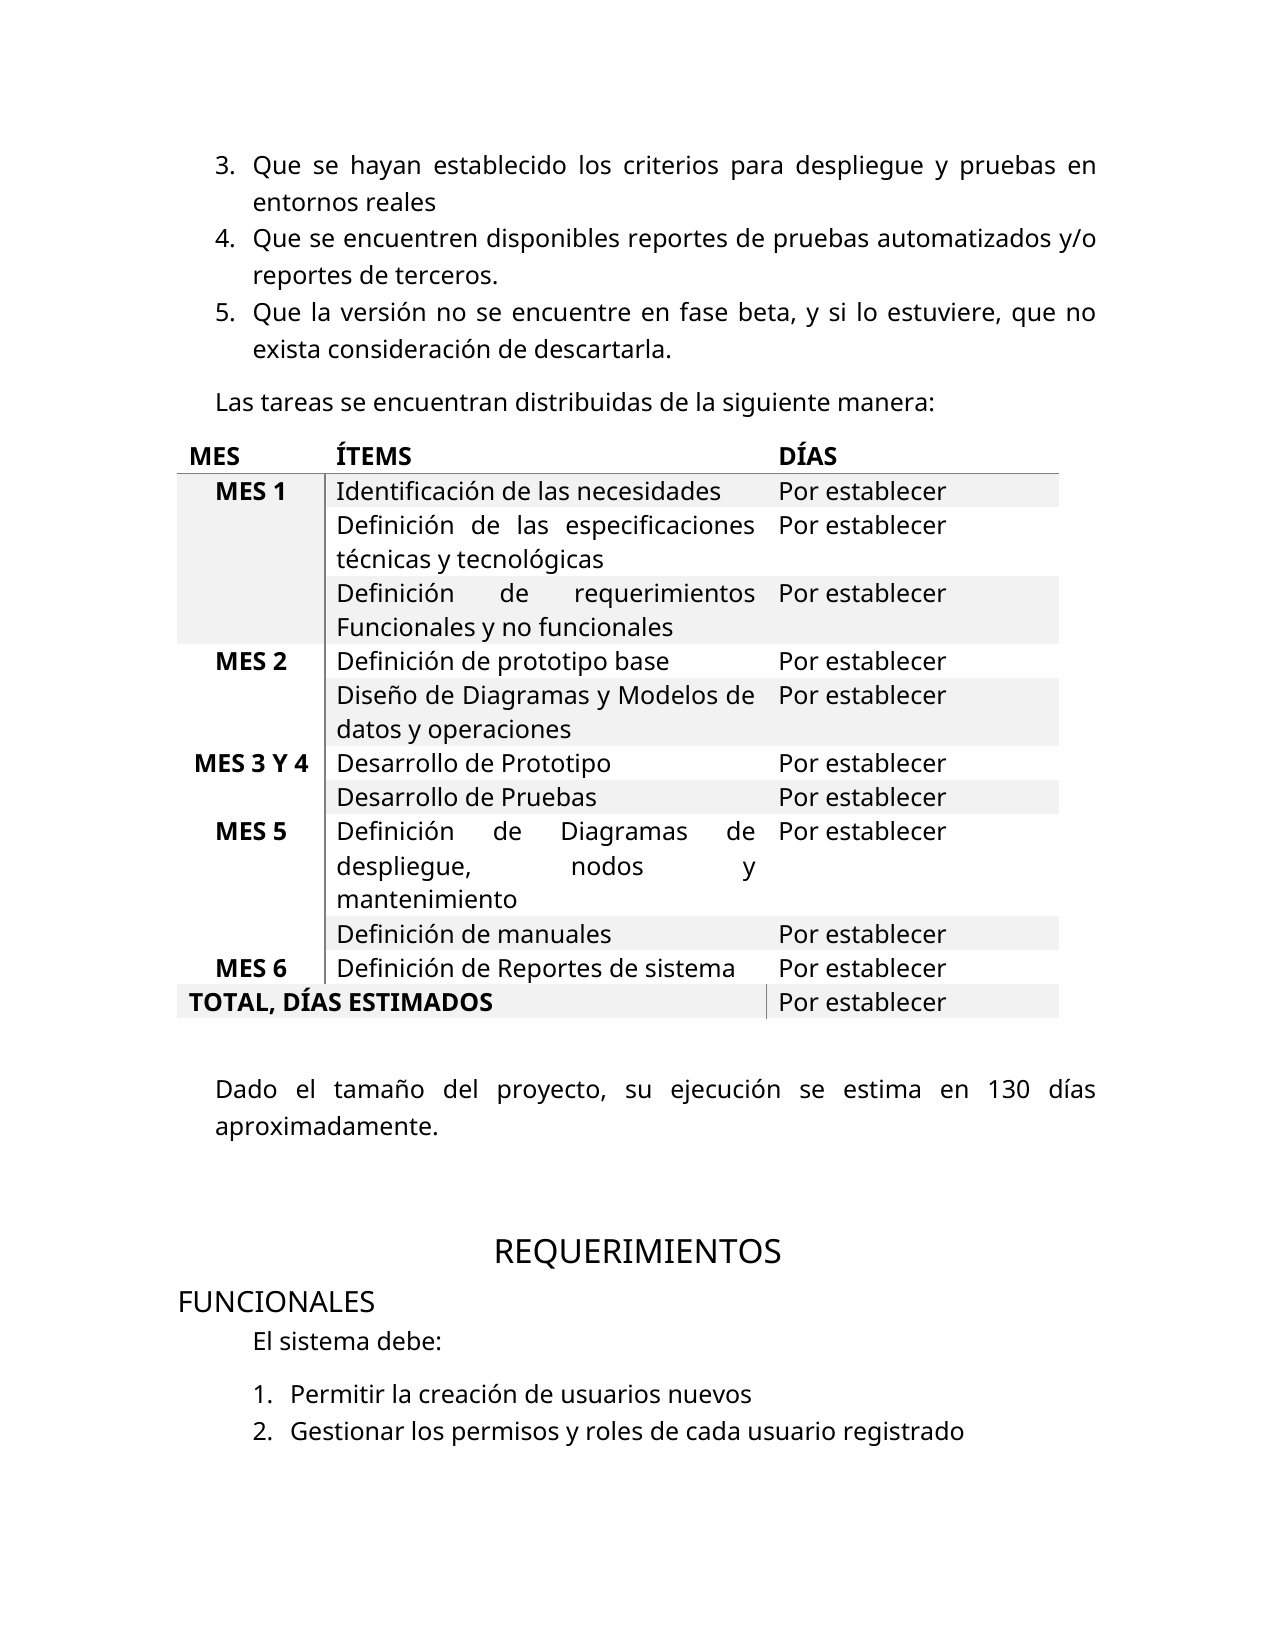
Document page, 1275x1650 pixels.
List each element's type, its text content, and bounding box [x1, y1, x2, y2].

table_cell Mes 3 y 4 [177, 746, 324, 814]
table_cell Definición de manuales [326, 916, 767, 950]
table_cell Total, días estimados [177, 984, 766, 1018]
table_header días [767, 438, 1059, 472]
table_cell Por establecer [767, 576, 1059, 644]
table_cell Por establecer [767, 644, 1059, 678]
table_cell Desarrollo de Pruebas [326, 780, 767, 814]
table_cell Mes 5 [177, 814, 324, 950]
table_cell Por establecer [767, 780, 1059, 814]
table_cell Por establecer [767, 746, 1059, 780]
table_cell Definición de requerimientos Funcionales y no funcionales [326, 576, 767, 644]
table_cell Por establecer [767, 508, 1059, 576]
text Dado el tamaño del proyecto, su ejecución se estima en 130 días aproximadamente. [215, 1072, 1098, 1143]
list Que se encuentren disponibles reportes de pruebas automatizados y/o reportes de terceros. [215, 221, 1098, 292]
table_cell Definición de las especificaciones técnicas y tecnológicas [326, 508, 767, 576]
list Permitir la creación de usuarios nuevos [252, 1377, 1098, 1411]
text El sistema debe: [252, 1324, 1098, 1358]
table_cell Mes 6 [177, 950, 324, 984]
table_cell Por establecer [767, 950, 1059, 984]
table_cell Definición de Reportes de sistema [326, 950, 767, 984]
table_cell Mes 1 [177, 474, 324, 644]
table_cell Por establecer [767, 678, 1059, 746]
table_cell Por establecer [767, 984, 1059, 1018]
subtitle FUNCIONALES [177, 1281, 1098, 1321]
table_cell Por establecer [767, 474, 1059, 507]
table_cell Por establecer [767, 916, 1059, 950]
list Que se hayan establecido los criterios para despliegue y pruebas en entornos reales [215, 148, 1098, 218]
subtitle REQUERIMIENTOS [177, 1228, 1098, 1273]
table_cell Mes 2 [177, 644, 324, 746]
table_cell Desarrollo de Prototipo [326, 746, 767, 780]
table_cell Definición de prototipo base [326, 644, 767, 678]
table_cell Diseño de Diagramas y Modelos de datos y operaciones [326, 678, 767, 746]
table_header Mes [177, 438, 325, 472]
table_cell Identificación de las necesidades [326, 474, 767, 507]
table_cell Definición de Diagramas de despliegue, nodos y mantenimiento [326, 814, 767, 916]
text Las tareas se encuentran distribuidas de la siguiente manera: [215, 385, 1098, 419]
table_cell Por establecer [767, 814, 1059, 916]
list Que la versión no se encuentre en fase beta, y si lo estuviere, que no exista consideración de descartarla. [215, 295, 1098, 366]
list Gestionar los permisos y roles de cada usuario registrado [252, 1414, 1098, 1448]
table_header Ítems [325, 438, 767, 472]
